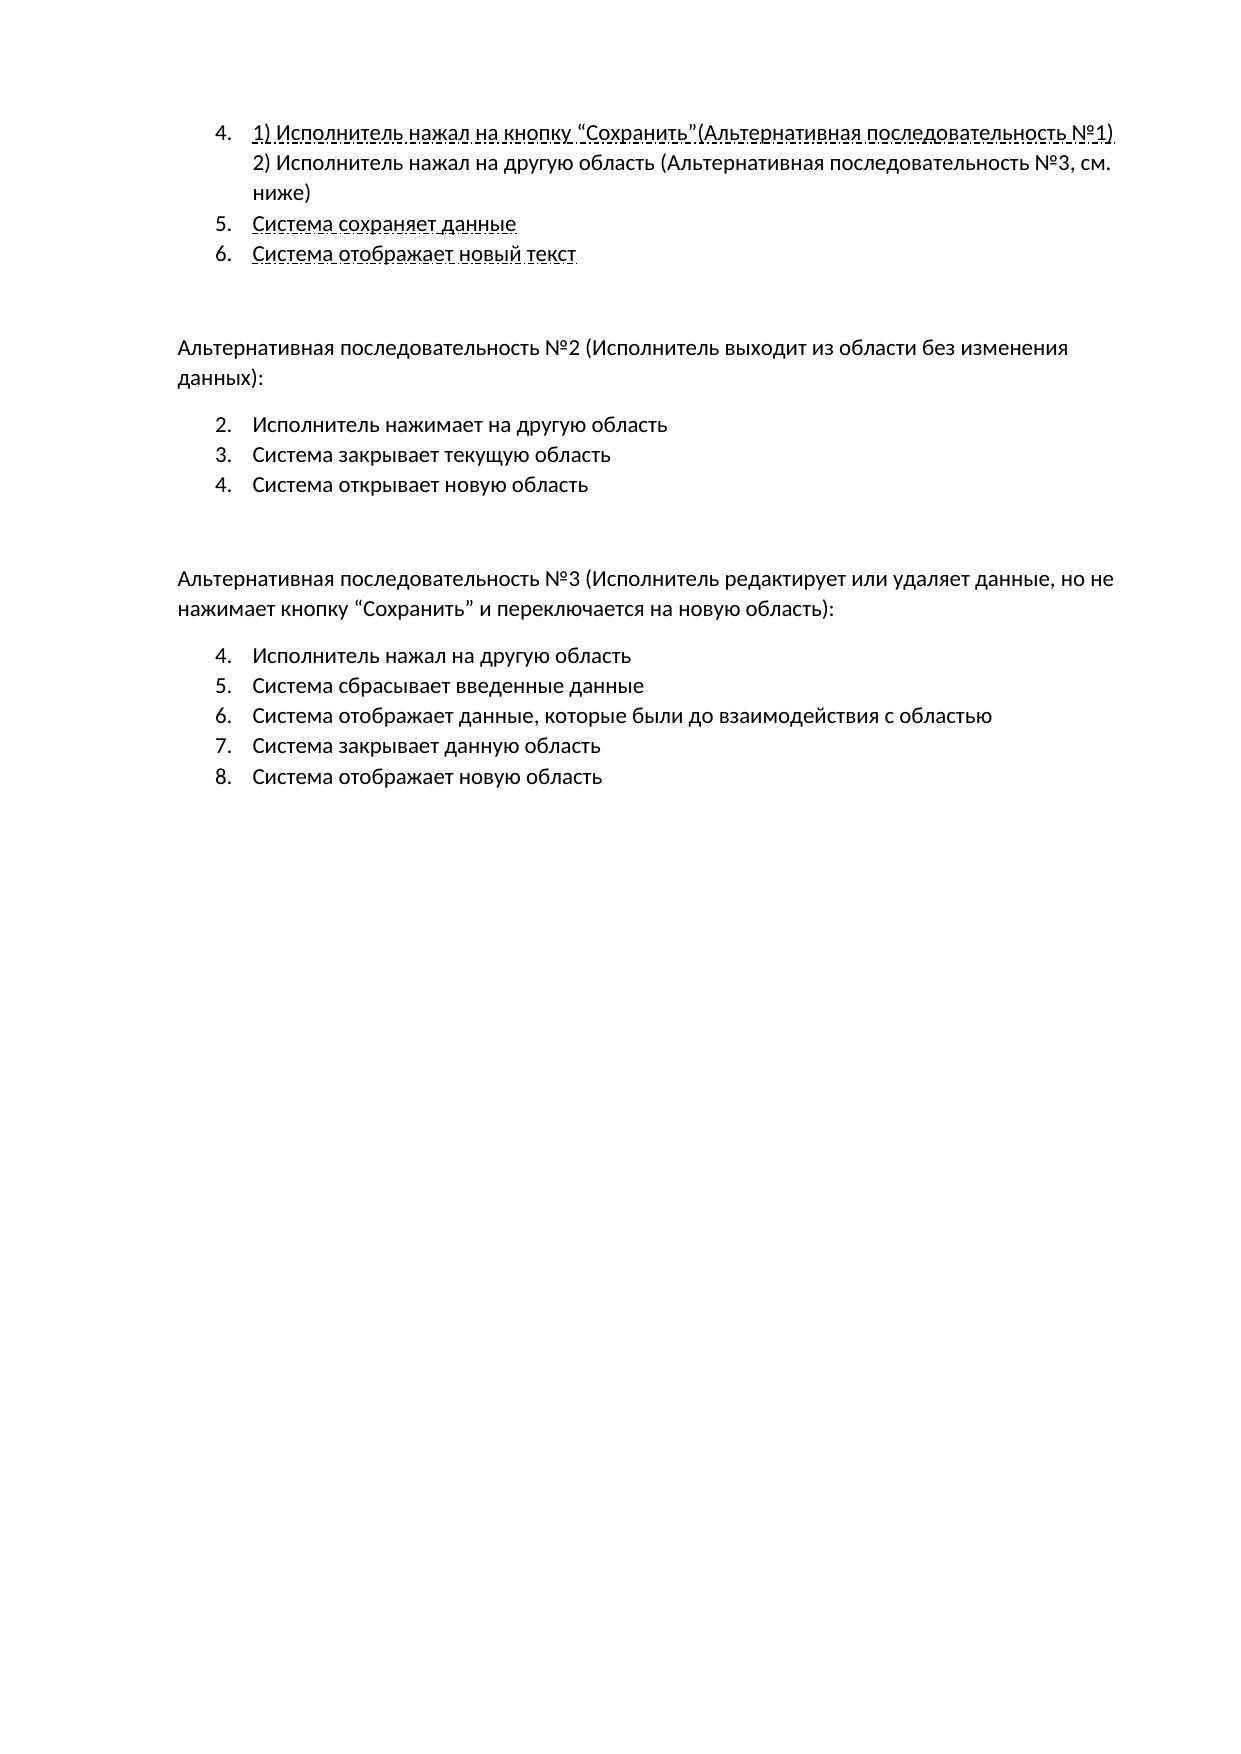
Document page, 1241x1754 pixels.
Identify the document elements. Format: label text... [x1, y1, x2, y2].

list Система закрывает текущую область [215, 440, 1152, 468]
list Система отображает новую область [215, 762, 1152, 790]
list Система сохраняет данные [215, 209, 1152, 237]
list Система отображает данные, которые были до взаимодействия с областью [215, 701, 1152, 729]
text Альтернативная последовательность №2 (Исполнитель выходит из области без изменения данных): [177, 333, 1152, 391]
list Исполнитель нажимает на другую область [215, 410, 1152, 438]
list Система сбрасывает введенные данные [215, 671, 1152, 699]
list Исполнитель нажал на другую область [215, 641, 1152, 669]
list Система открывает новую область [215, 470, 1152, 498]
text Альтернативная последовательность №3 (Исполнитель редактирует или удаляет данные, но не нажимает кнопку “Сохранить” и переключается на новую область): [177, 564, 1152, 622]
list Система отображает новый текст [215, 239, 1152, 267]
list 1) Исполнитель нажал на кнопку “Сохранить”(Альтернативная последовательность №1) 2) Исполнитель нажал на другую область (Альтернативная последовательность №3, см. ниже) [215, 118, 1152, 207]
list Система закрывает данную область [215, 732, 1152, 760]
